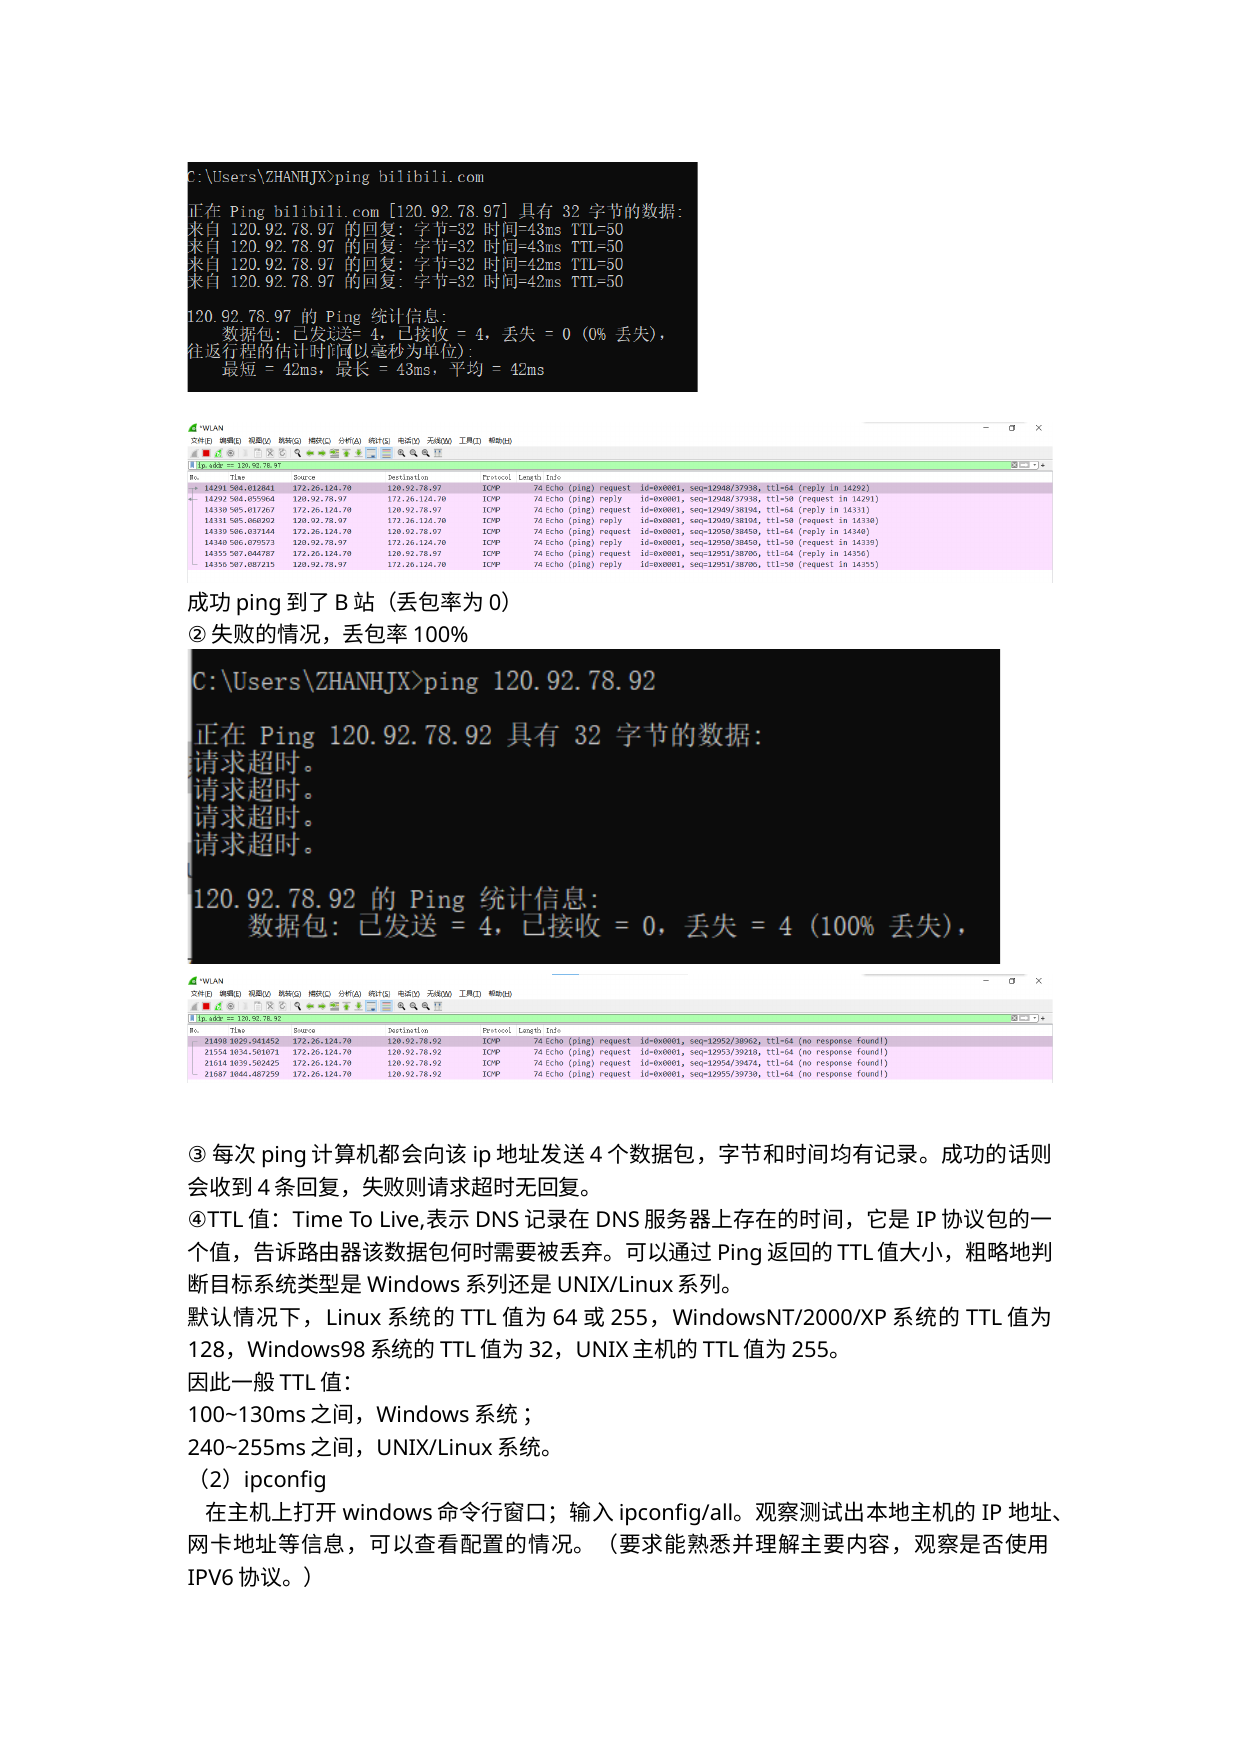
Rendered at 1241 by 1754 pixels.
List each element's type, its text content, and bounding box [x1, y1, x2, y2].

text 默认情况下，Linux系统的TTL值为64或255，WindowsNT/2000/XP系统的TTL值为128，Windows98系统的TTL值为32，UNIX主机的TTL值为255。 [187, 1299, 1053, 1364]
picture [187, 974, 1053, 1083]
text （2）ipconfig [187, 1462, 1053, 1494]
text 240~255ms之间，UNIX/Linux系统。 [187, 1429, 1053, 1462]
text ④TTL值：Time To Live,表示DNS记录在DNS服务器上存在的时间，它是IP协议包的一个值，告诉路由器该数据包何时需要被丢弃。可以通过Ping返回的TTL值大小，粗略地判断目标系统类型是Windows系列还是UNIX/Linux系列。 [187, 1202, 1053, 1299]
text ③每次ping计算机都会向该ip地址发送4个数据包，字节和时间均有记录。成功的话则会收到4条回复，失败则请求超时无回复。 [187, 1137, 1053, 1202]
picture [187, 162, 698, 392]
picture [187, 649, 1001, 964]
text ②失败的情况，丢包率100% [187, 617, 1053, 649]
text 在主机上打开windows命令行窗口；输入ipconfig/all。观察测试出本地主机的 IP 地址、网卡地址等信息，可以查看配置的情况。（要求能熟悉并理解主要内容，观察是否使用IPV6协议。） [187, 1494, 1053, 1592]
text 100~130ms之间，Windows系统 ； [187, 1397, 1053, 1429]
text 因此一般TTL值： [187, 1364, 1053, 1397]
picture [187, 422, 1053, 583]
text 成功ping到了B站（丢包率为0） [187, 584, 1053, 617]
